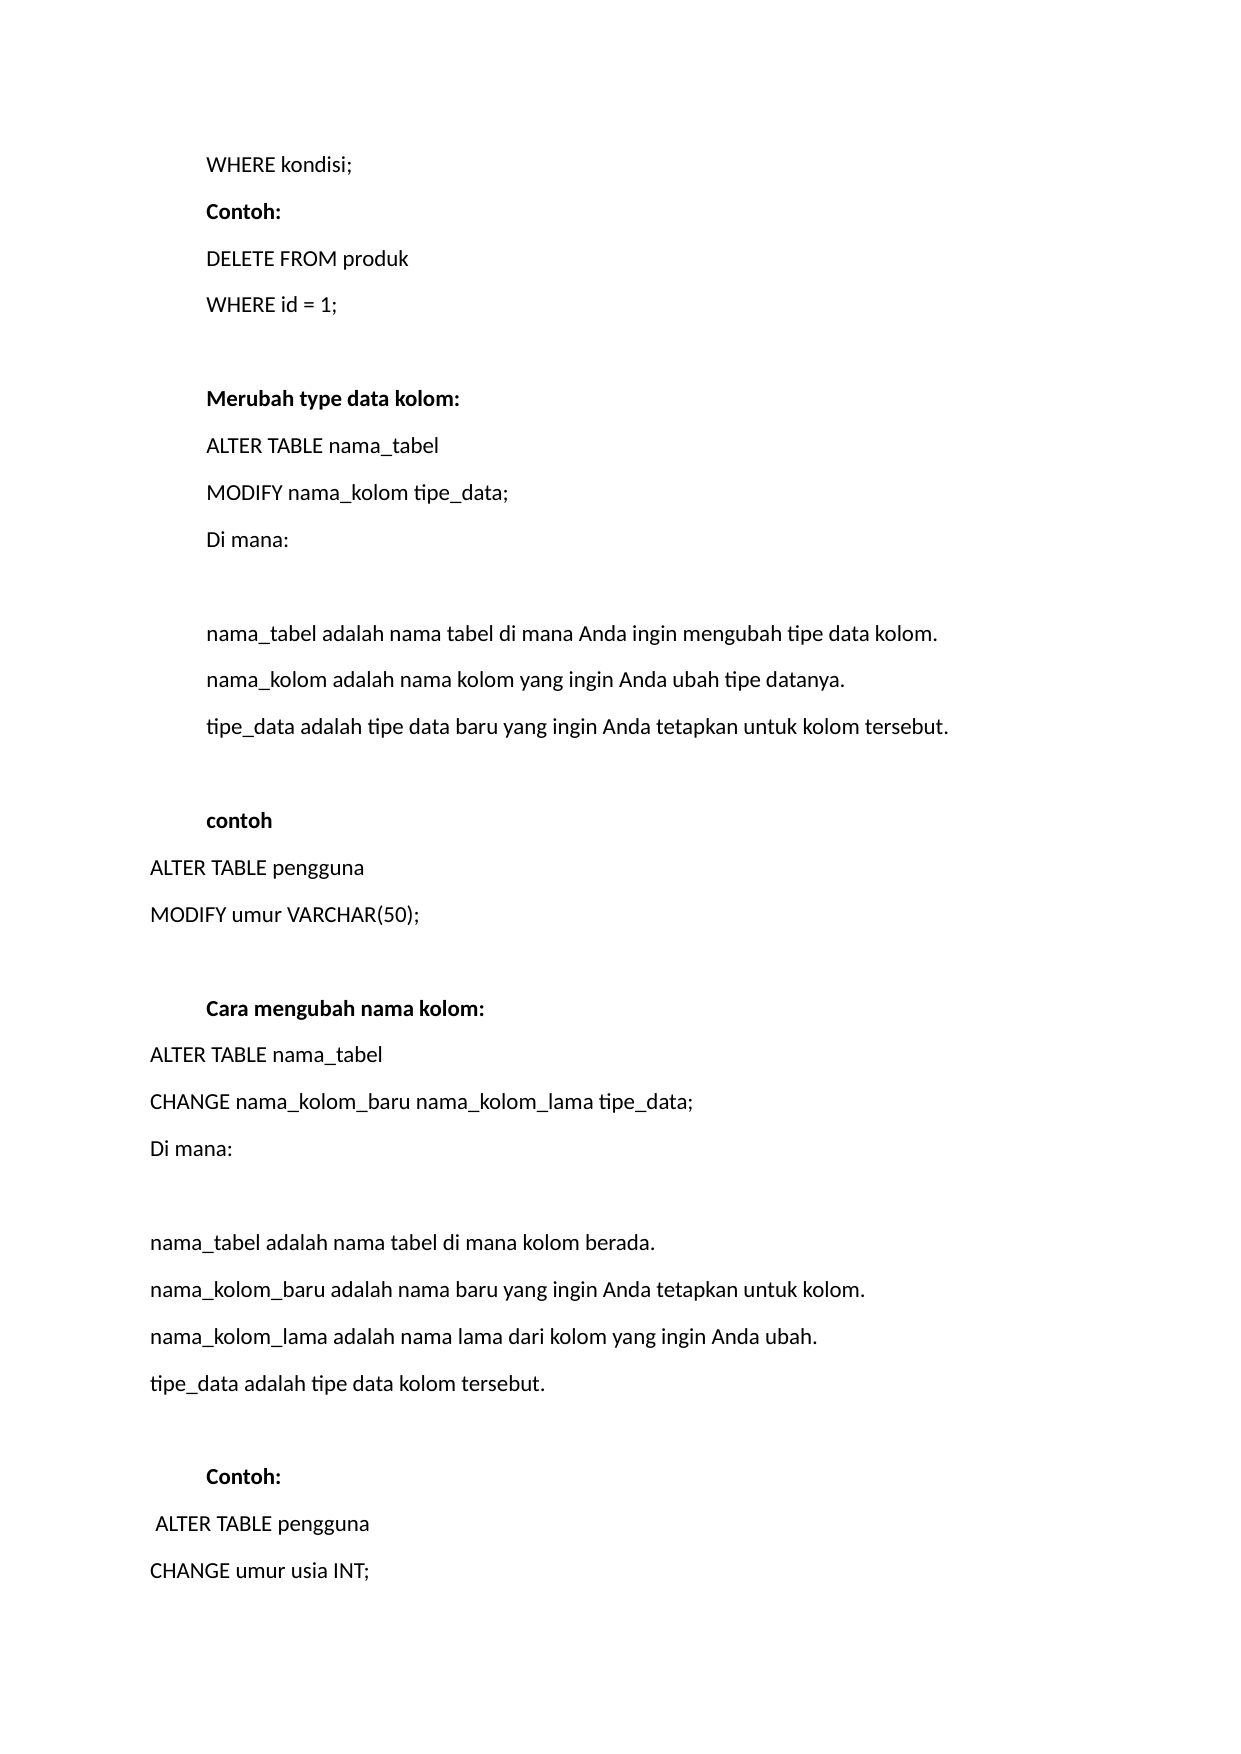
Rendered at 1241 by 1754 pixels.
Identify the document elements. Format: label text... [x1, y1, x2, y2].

text WHERE id = 1; [206, 291, 1090, 319]
text CHANGE umur usia INT; [150, 1556, 1090, 1584]
text nama_kolom_baru adalah nama baru yang ingin Anda tetapkan untuk kolom. [150, 1275, 1090, 1303]
text WHERE kondisi; [206, 150, 1090, 178]
text nama_kolom adalah nama kolom yang ingin Anda ubah tipe datanya. [206, 666, 1090, 694]
text DELETE FROM produk [206, 244, 1090, 272]
text CHANGE nama_kolom_baru nama_kolom_lama tipe_data; [150, 1087, 1090, 1116]
text ALTER TABLE pengguna [150, 1509, 1090, 1537]
text Contoh: [206, 1462, 1090, 1491]
text Di mana: [206, 525, 1090, 553]
text ALTER TABLE nama_tabel [206, 431, 1090, 459]
text nama_kolom_lama adalah nama lama dari kolom yang ingin Anda ubah. [150, 1322, 1090, 1350]
text MODIFY nama_kolom tipe_data; [206, 478, 1090, 506]
text ALTER TABLE pengguna [150, 853, 1090, 881]
text nama_tabel adalah nama tabel di mana Anda ingin mengubah tipe data kolom. [206, 619, 1090, 647]
text Contoh: [206, 197, 1090, 225]
text MODIFY umur VARCHAR(50); [150, 900, 1090, 928]
text ALTER TABLE nama_tabel [150, 1041, 1090, 1069]
text Di mana: [150, 1134, 1090, 1162]
text contoh [206, 806, 1090, 834]
text Cara mengubah nama kolom: [206, 994, 1090, 1022]
text Merubah type data kolom: [206, 384, 1090, 412]
text tipe_data adalah tipe data kolom tersebut. [150, 1369, 1090, 1397]
text nama_tabel adalah nama tabel di mana kolom berada. [150, 1228, 1090, 1256]
text tipe_data adalah tipe data baru yang ingin Anda tetapkan untuk kolom tersebut. [206, 712, 1090, 741]
